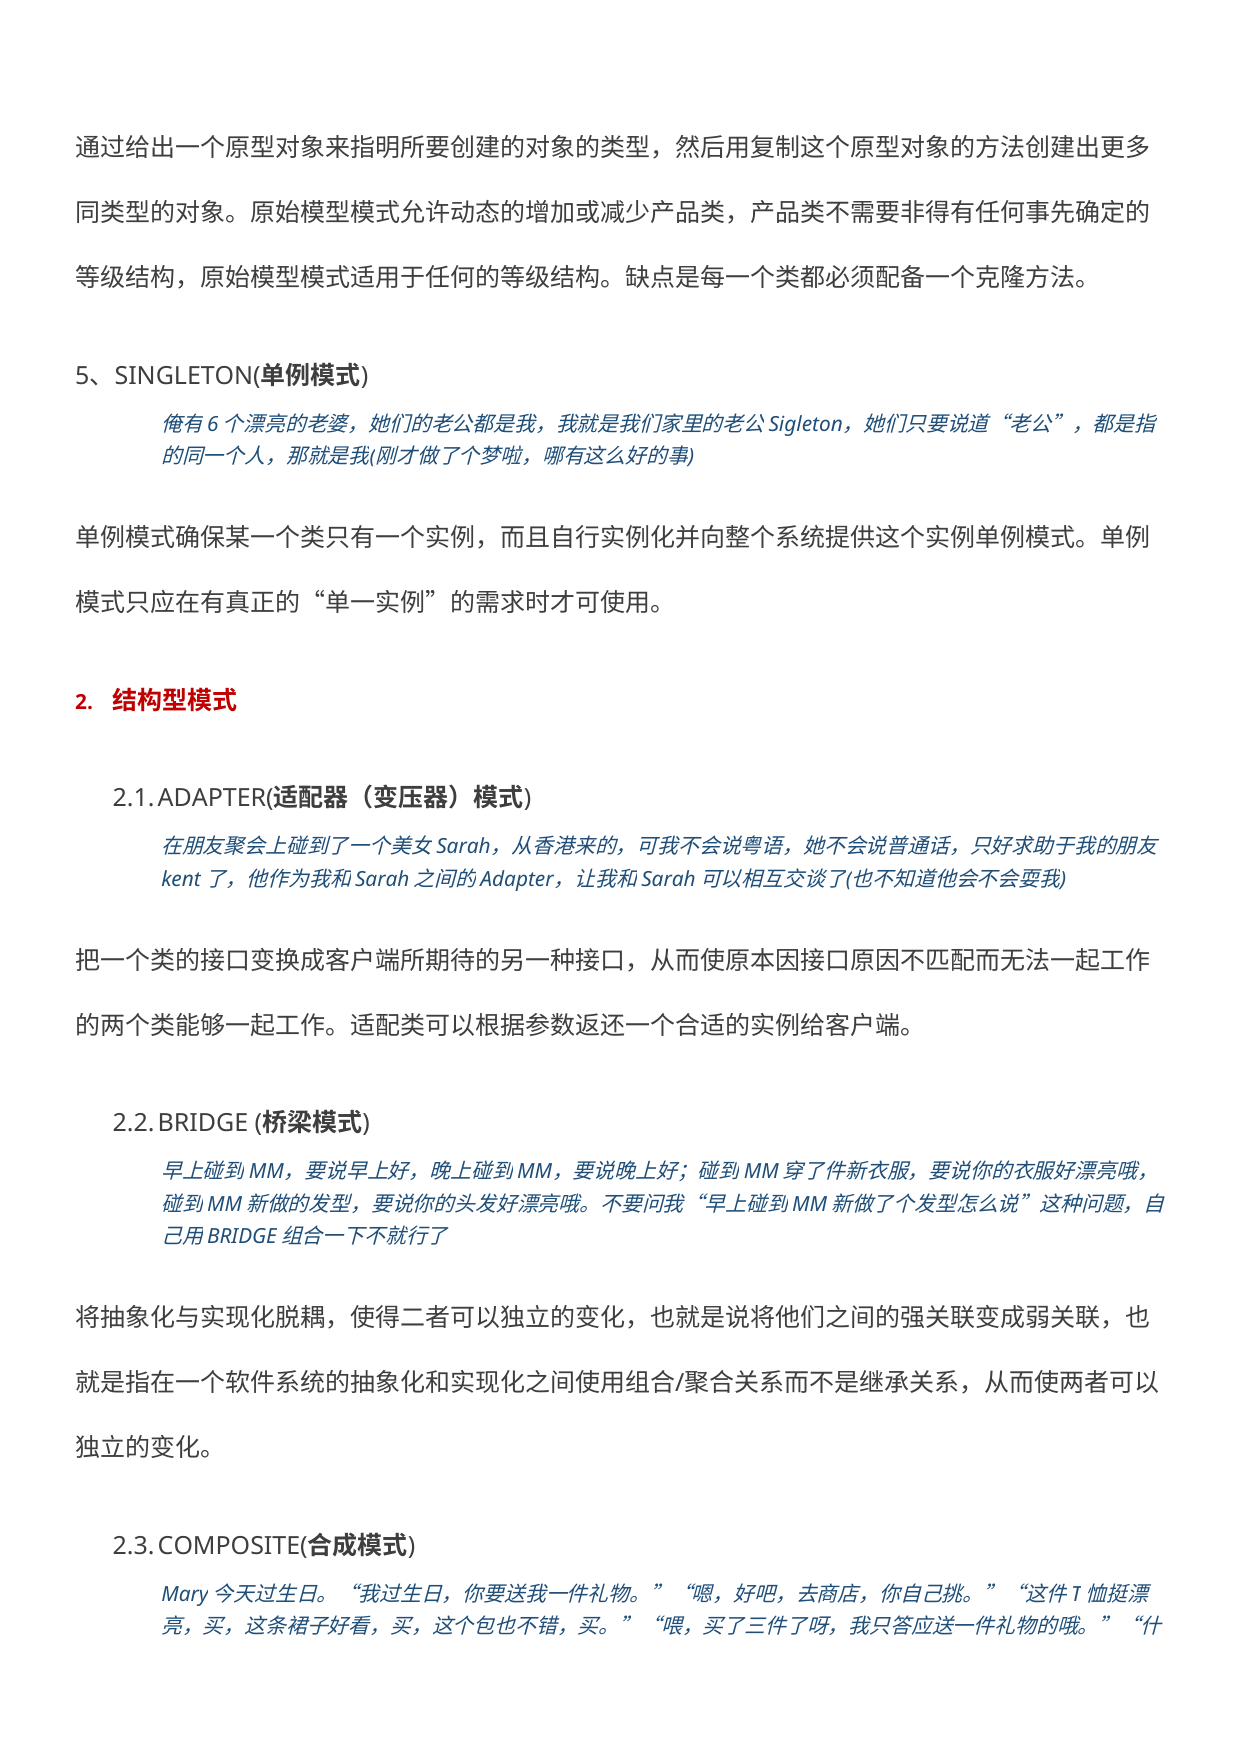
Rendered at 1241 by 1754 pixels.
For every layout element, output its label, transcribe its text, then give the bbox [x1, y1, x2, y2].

list ADAPTER(适配器（变压器）模式) [112, 763, 1165, 828]
text 早上碰到MM，要说早上好，晚上碰到MM，要说晚上好；碰到MM穿了件新衣服，要说你的衣服好漂亮哦，碰到MM新做的发型，要说你的头发好漂亮哦。不要问我“早上碰到MM新做了个发型怎么说”这种问题，自己用BRIDGE组合一下不就行了 [161, 1197, 1165, 1251]
text 单例模式确保某一个类只有一个实例，而且自行实例化并向整个系统提供这个实例单例模式。单例模式只应在有真正的“单一实例”的需求时才可使用。 [75, 503, 1165, 633]
text 将抽象化与实现化脱耦，使得二者可以独立的变化，也就是说将他们之间的强关联变成弱关联，也就是指在一个软件系统的抽象化和实现化之间使用组合/聚合关系而不是继承关系，从而使两者可以独立的变化。 [75, 1283, 1165, 1478]
list BRIDGE (桥梁模式) [112, 1088, 1165, 1153]
text 5、SINGLETON(单例模式) [75, 341, 1165, 406]
text 把一个类的接口变换成客户端所期待的另一种接口，从而使原本因接口原因不匹配而无法一起工作的两个类能够一起工作。适配类可以根据参数返还一个合适的实例给客户端。 [75, 926, 1165, 1056]
text 通过给出一个原型对象来指明所要创建的对象的类型，然后用复制这个原型对象的方法创建出更多同类型的对象。原始模型模式允许动态的增加或减少产品类，产品类不需要非得有任何事先确定的等级结构，原始模型模式适用于任何的等级结构。缺点是每一个类都必须配备一个克隆方法。 [75, 113, 1165, 308]
text 在朋友聚会上碰到了一个美女Sarah，从香港来的，可我不会说粤语，她不会说普通话，只好求助于我的朋友kent了，他作为我和Sarah之间的Adapter，让我和Sarah可以相互交谈了(也不知道他会不会耍我) [161, 828, 1165, 893]
text 早上碰到MM，要说早上好，晚上碰到MM，要说晚上好；碰到MM穿了件新衣服，要说你的衣服好漂亮哦，碰到MM新做的发型，要说你的头发好漂亮哦。不要问我“早上碰到MM新做了个发型怎么说”这种问题，自己用BRIDGE组合一下不就行了 [161, 1153, 1165, 1196]
text 俺有6个漂亮的老婆，她们的老公都是我，我就是我们家里的老公Sigleton，她们只要说道“老公”，都是指的同一个人，那就是我(刚才做了个梦啦，哪有这么好的事) [161, 406, 1165, 471]
list COMPOSITE(合成模式) [112, 1511, 1165, 1576]
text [161, 1576, 1165, 1641]
list 结构型模式 [75, 666, 1165, 731]
